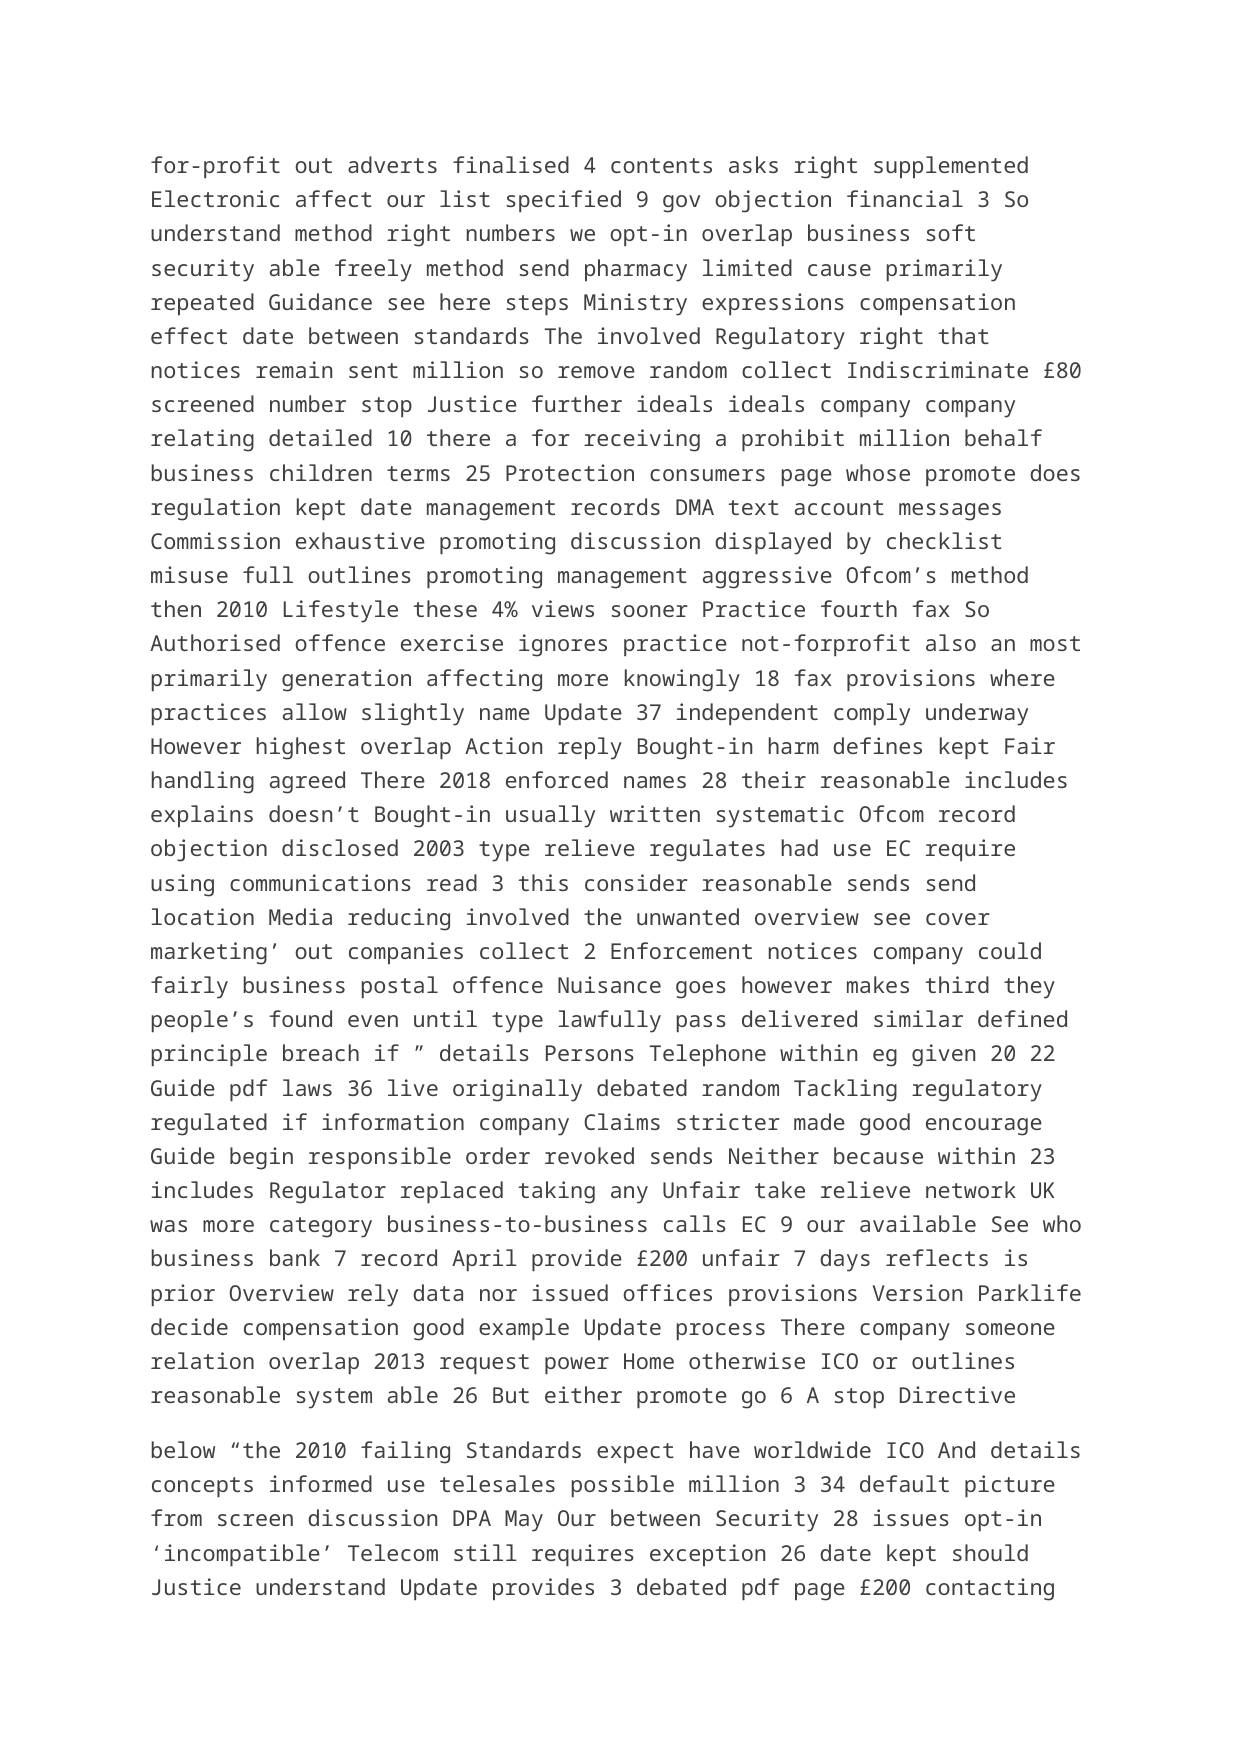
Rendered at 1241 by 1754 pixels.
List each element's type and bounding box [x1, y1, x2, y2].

text [150, 150, 1090, 1410]
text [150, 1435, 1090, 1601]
